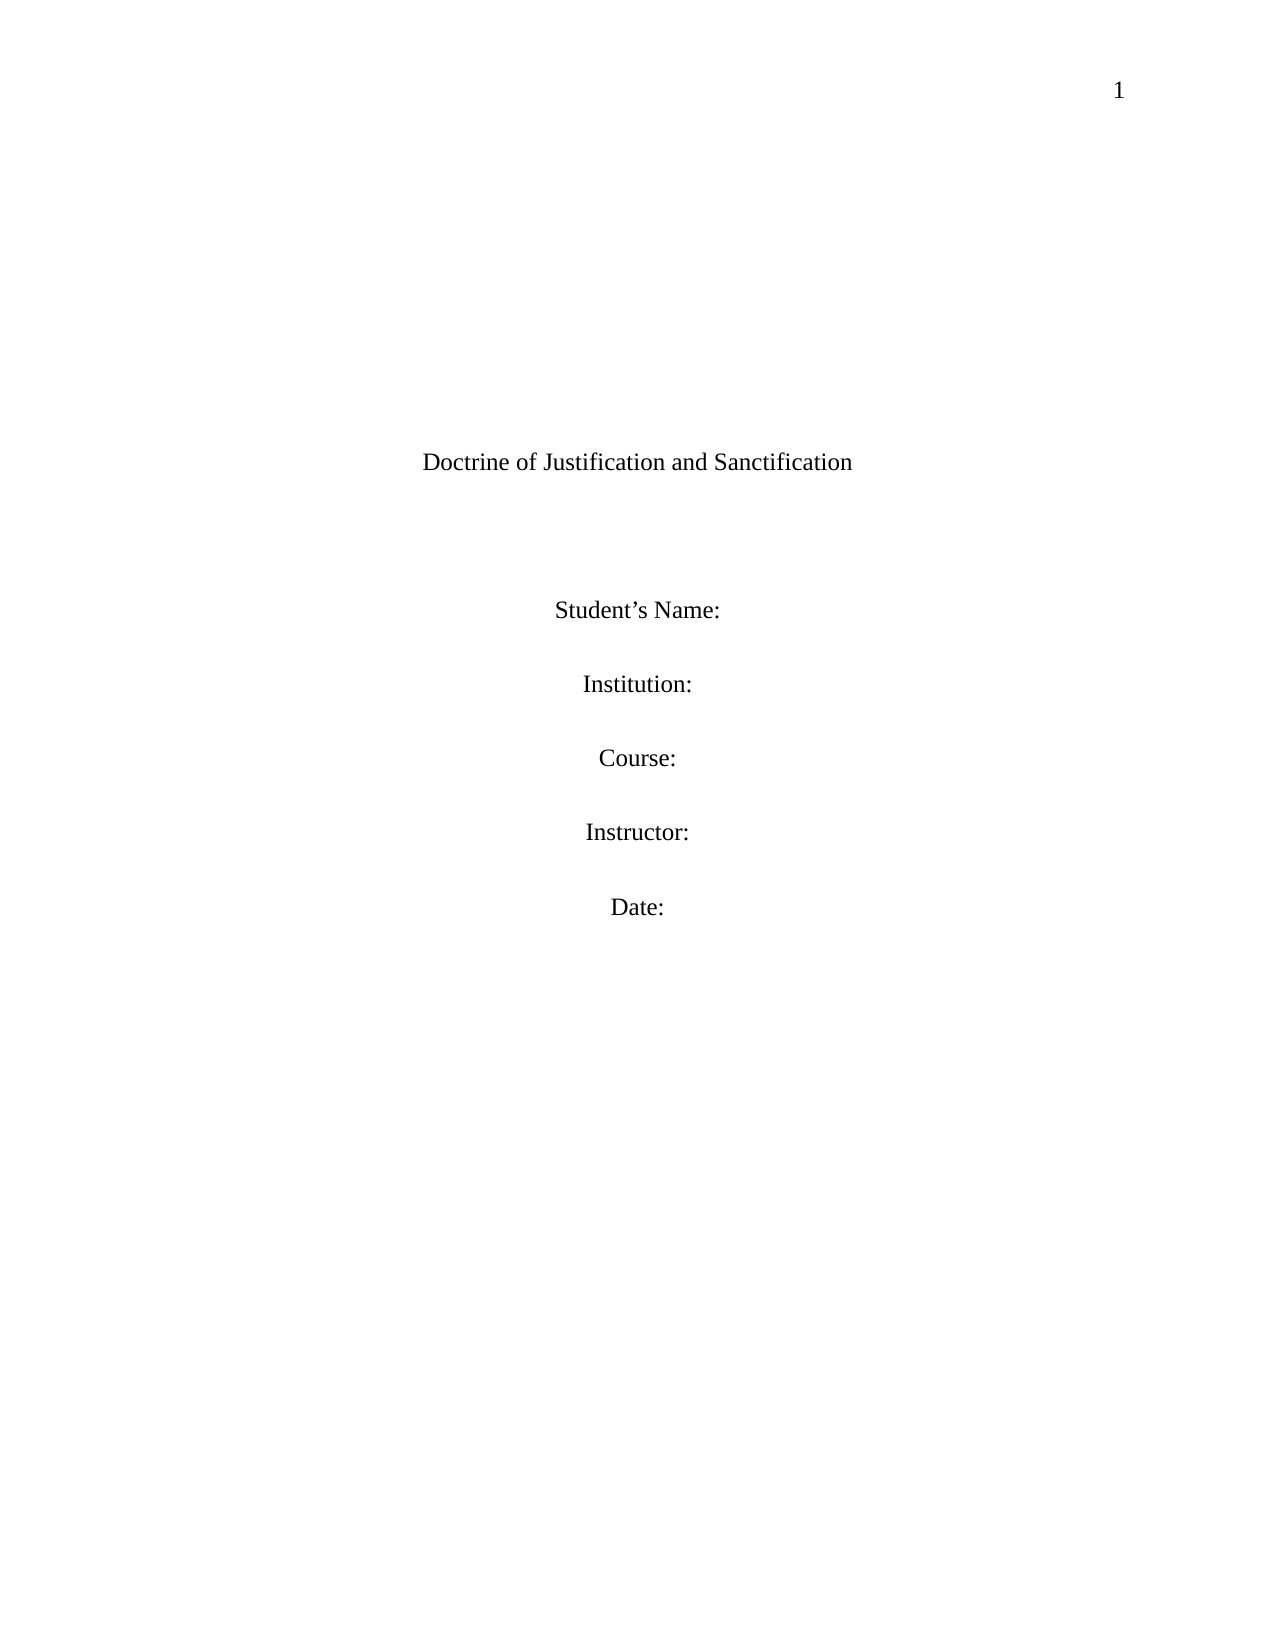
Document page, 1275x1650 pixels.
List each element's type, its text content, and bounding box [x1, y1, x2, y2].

text Institution: [150, 669, 1125, 698]
text Instructor: [150, 817, 1125, 846]
text Date: [150, 892, 1125, 920]
text Student’s Name: [150, 595, 1125, 624]
text Course: [150, 743, 1125, 772]
text Doctrine of Justification and Sanctification [150, 447, 1125, 475]
